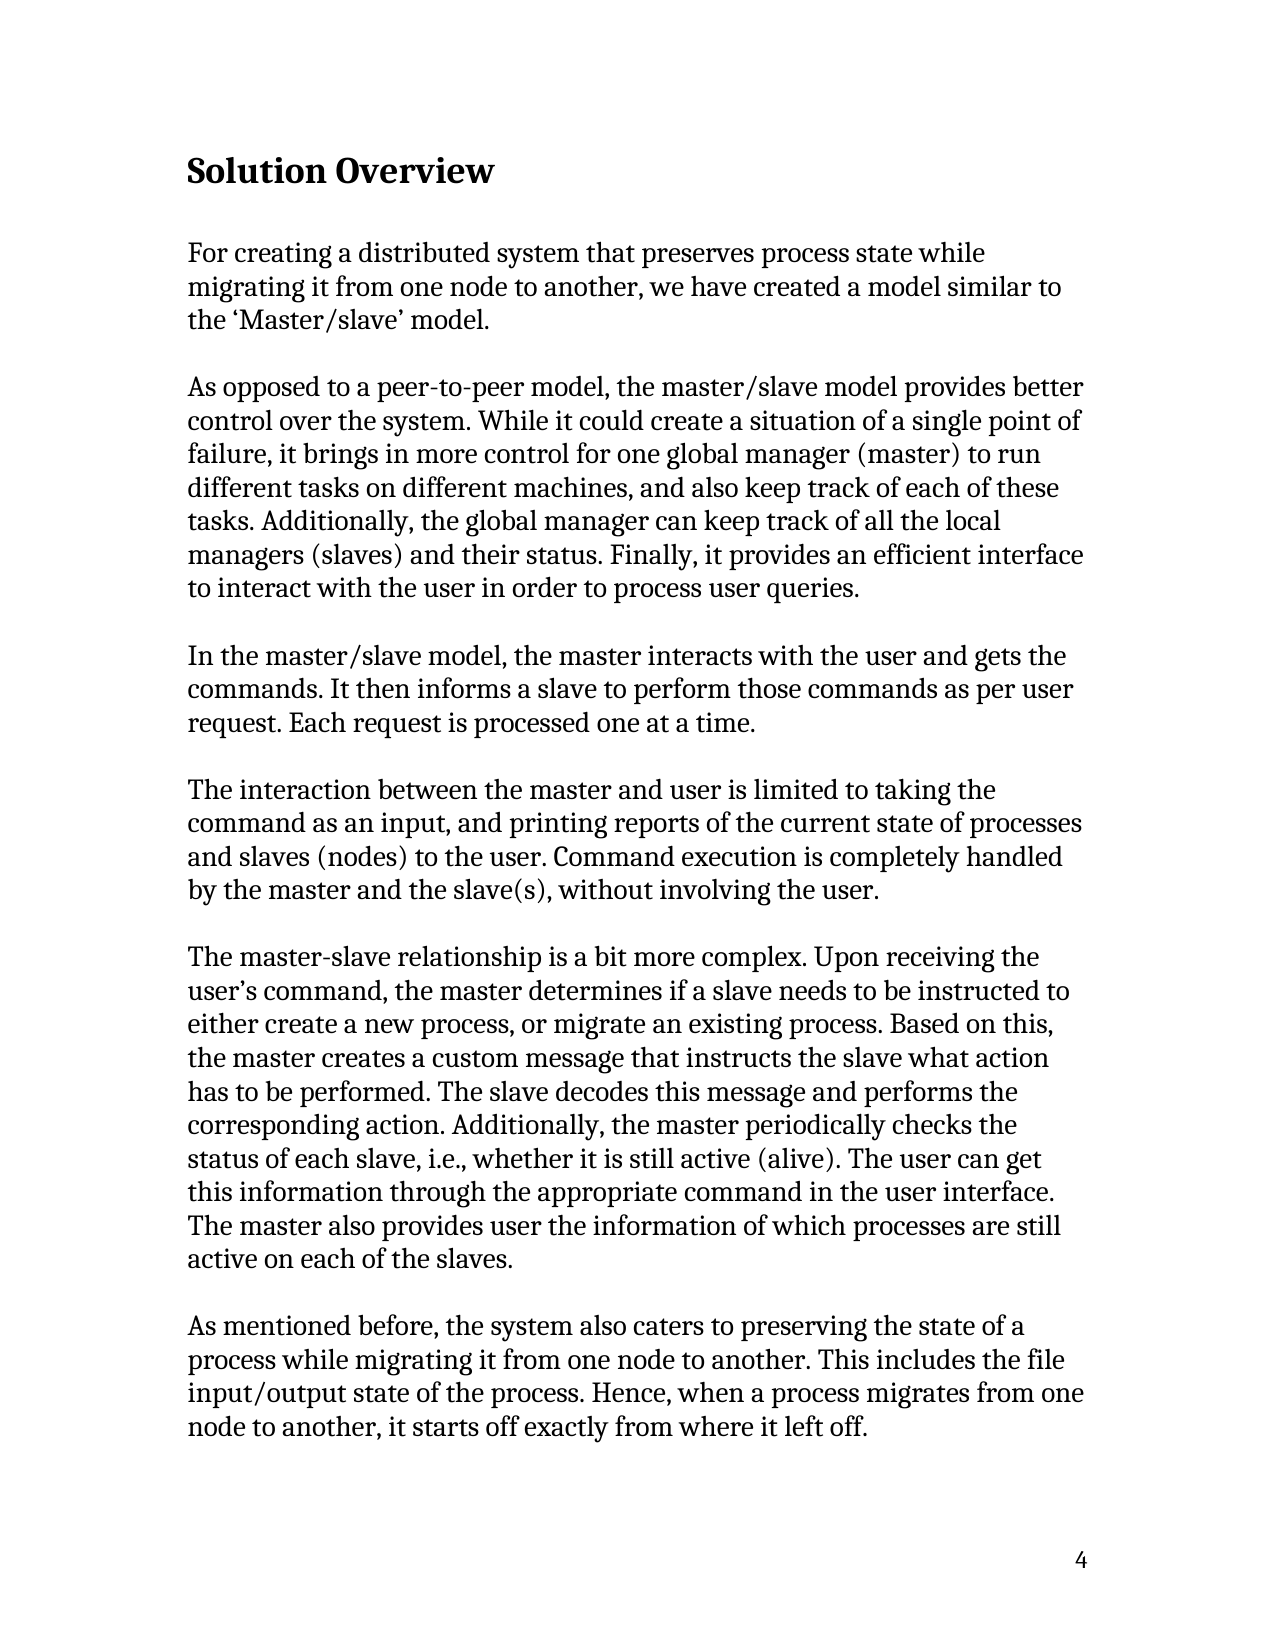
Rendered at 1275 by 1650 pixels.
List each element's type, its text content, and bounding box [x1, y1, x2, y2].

text Solution Overview [187, 150, 1087, 193]
text The master-slave relationship is a bit more complex. Upon receiving the user’s command, the master determines if a slave needs to be instructed to either create a new process, or migrate an existing process. Based on this, the master creates a custom message that instructs the slave what action has to be performed. The slave decodes this message and performs the corresponding action. Additionally, the master periodically checks the status of each slave, i.e., whether it is still active (alive). The user can get this information through the appropriate command in the user interface. The master also provides user the information of which processes are still active on each of the slaves. [187, 941, 1087, 1276]
text As opposed to a peer-to-peer model, the master/slave model provides better control over the system. While it could create a situation of a single point of failure, it brings in more control for one global manager (master) to run different tasks on different machines, and also keep track of each of these tasks. Additionally, the global manager can keep track of all the local managers (slaves) and their status. Finally, it provides an efficient interface to interact with the user in order to process user queries. [187, 370, 1087, 605]
text In the master/slave model, the master interacts with the user and gets the commands. It then informs a slave to perform those commands as per user request. Each request is processed one at a time. [187, 639, 1087, 739]
text As mentioned before, the system also caters to preserving the state of a process while migrating it from one node to another. This includes the file input/output state of the process. Hence, when a process migrates from one node to another, it starts off exactly from where it left off. [187, 1309, 1087, 1444]
text The interaction between the master and user is limited to taking the command as an input, and printing reports of the current state of processes and slaves (nodes) to the user. Command execution is completely handled by the master and the slave(s), without involving the user. [187, 773, 1087, 907]
text For creating a distributed system that preserves process state while migrating it from one node to another, we have created a model similar to the ‘Master/slave’ model. [187, 236, 1087, 337]
